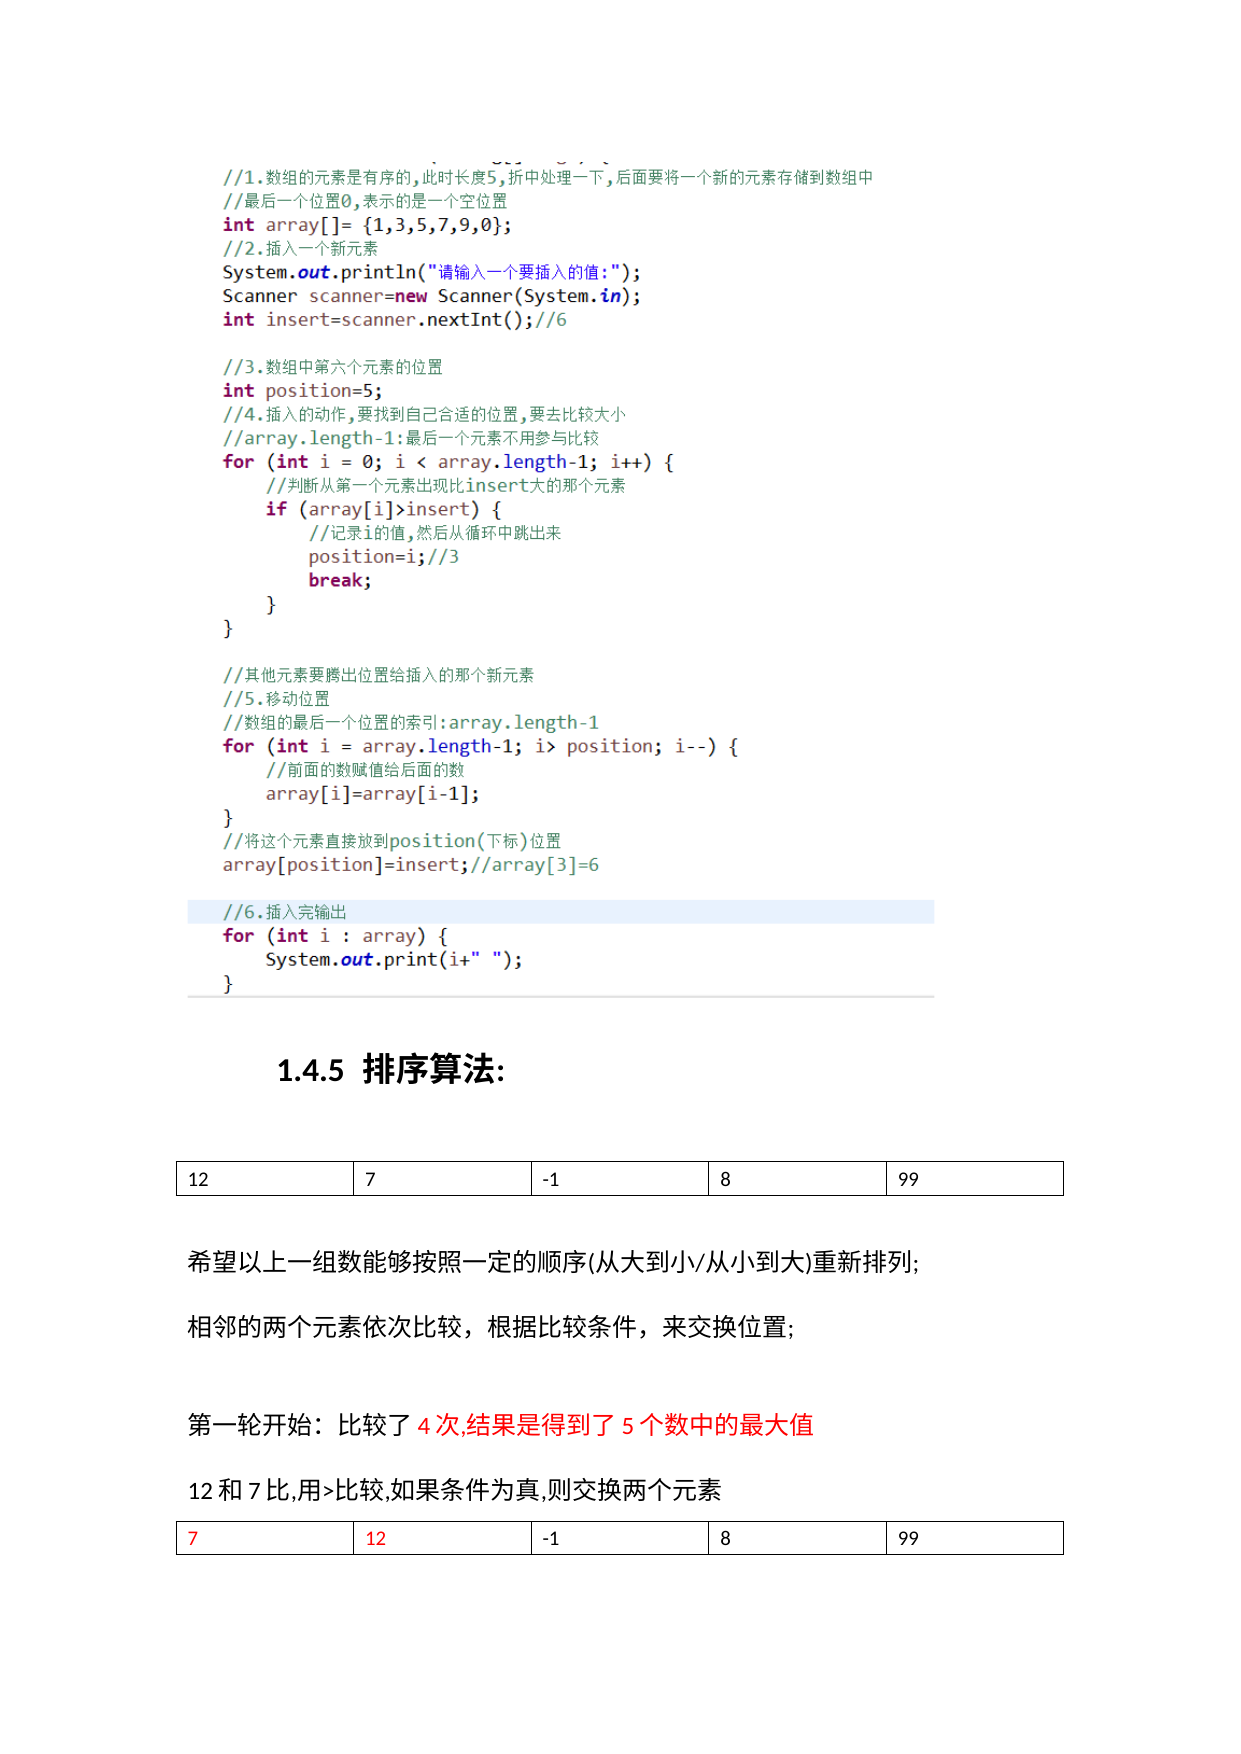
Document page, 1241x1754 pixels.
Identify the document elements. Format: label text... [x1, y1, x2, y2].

table_header 99 [887, 1162, 1063, 1195]
table_header -1 [532, 1522, 708, 1554]
text 12和7比,用>比较,如果条件为真,则交换两个元素 [187, 1456, 1053, 1521]
table_header -1 [532, 1162, 708, 1195]
table_header 7 [177, 1522, 353, 1554]
subtitle 排序算法: [276, 1034, 1053, 1099]
table_header 7 [354, 1162, 531, 1195]
table_header 8 [709, 1162, 886, 1195]
table_header 12 [177, 1162, 353, 1195]
picture [187, 162, 935, 998]
text 第一轮开始：比较了4次,结果是得到了5个数中的最大值 [187, 1391, 1053, 1456]
text 相邻的两个元素依次比较，根据比较条件，来交换位置; [187, 1293, 1053, 1358]
table_header 8 [709, 1522, 886, 1554]
table_header 99 [887, 1522, 1063, 1554]
table_header 12 [354, 1522, 531, 1554]
text 希望以上一组数能够按照一定的顺序(从大到小/从小到大)重新排列; [187, 1228, 1053, 1293]
